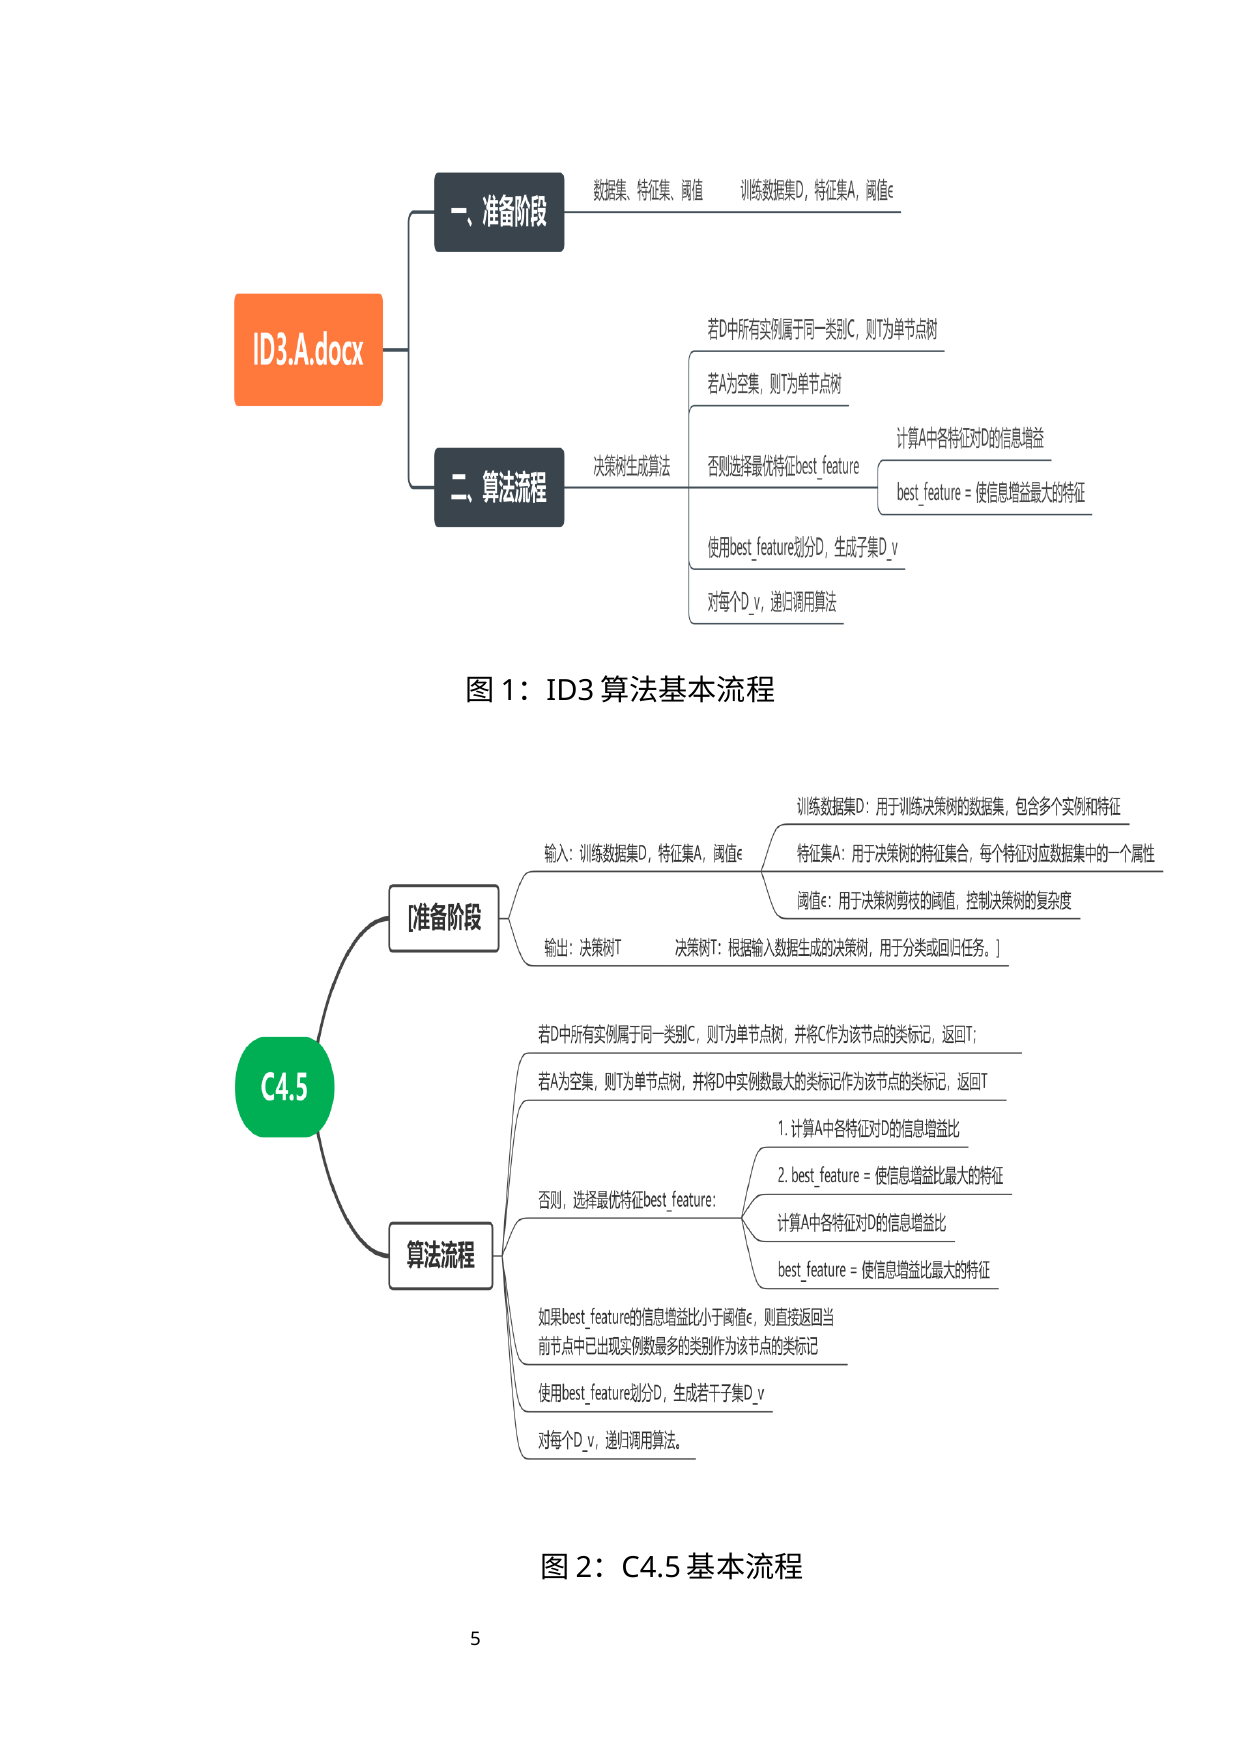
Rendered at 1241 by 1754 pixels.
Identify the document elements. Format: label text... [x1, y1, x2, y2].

text 图1：ID3算法基本流程 [130, 655, 1110, 720]
picture [233, 785, 1164, 1460]
text 图2：C4.5基本流程 [175, 1533, 1110, 1598]
picture [233, 167, 1093, 625]
